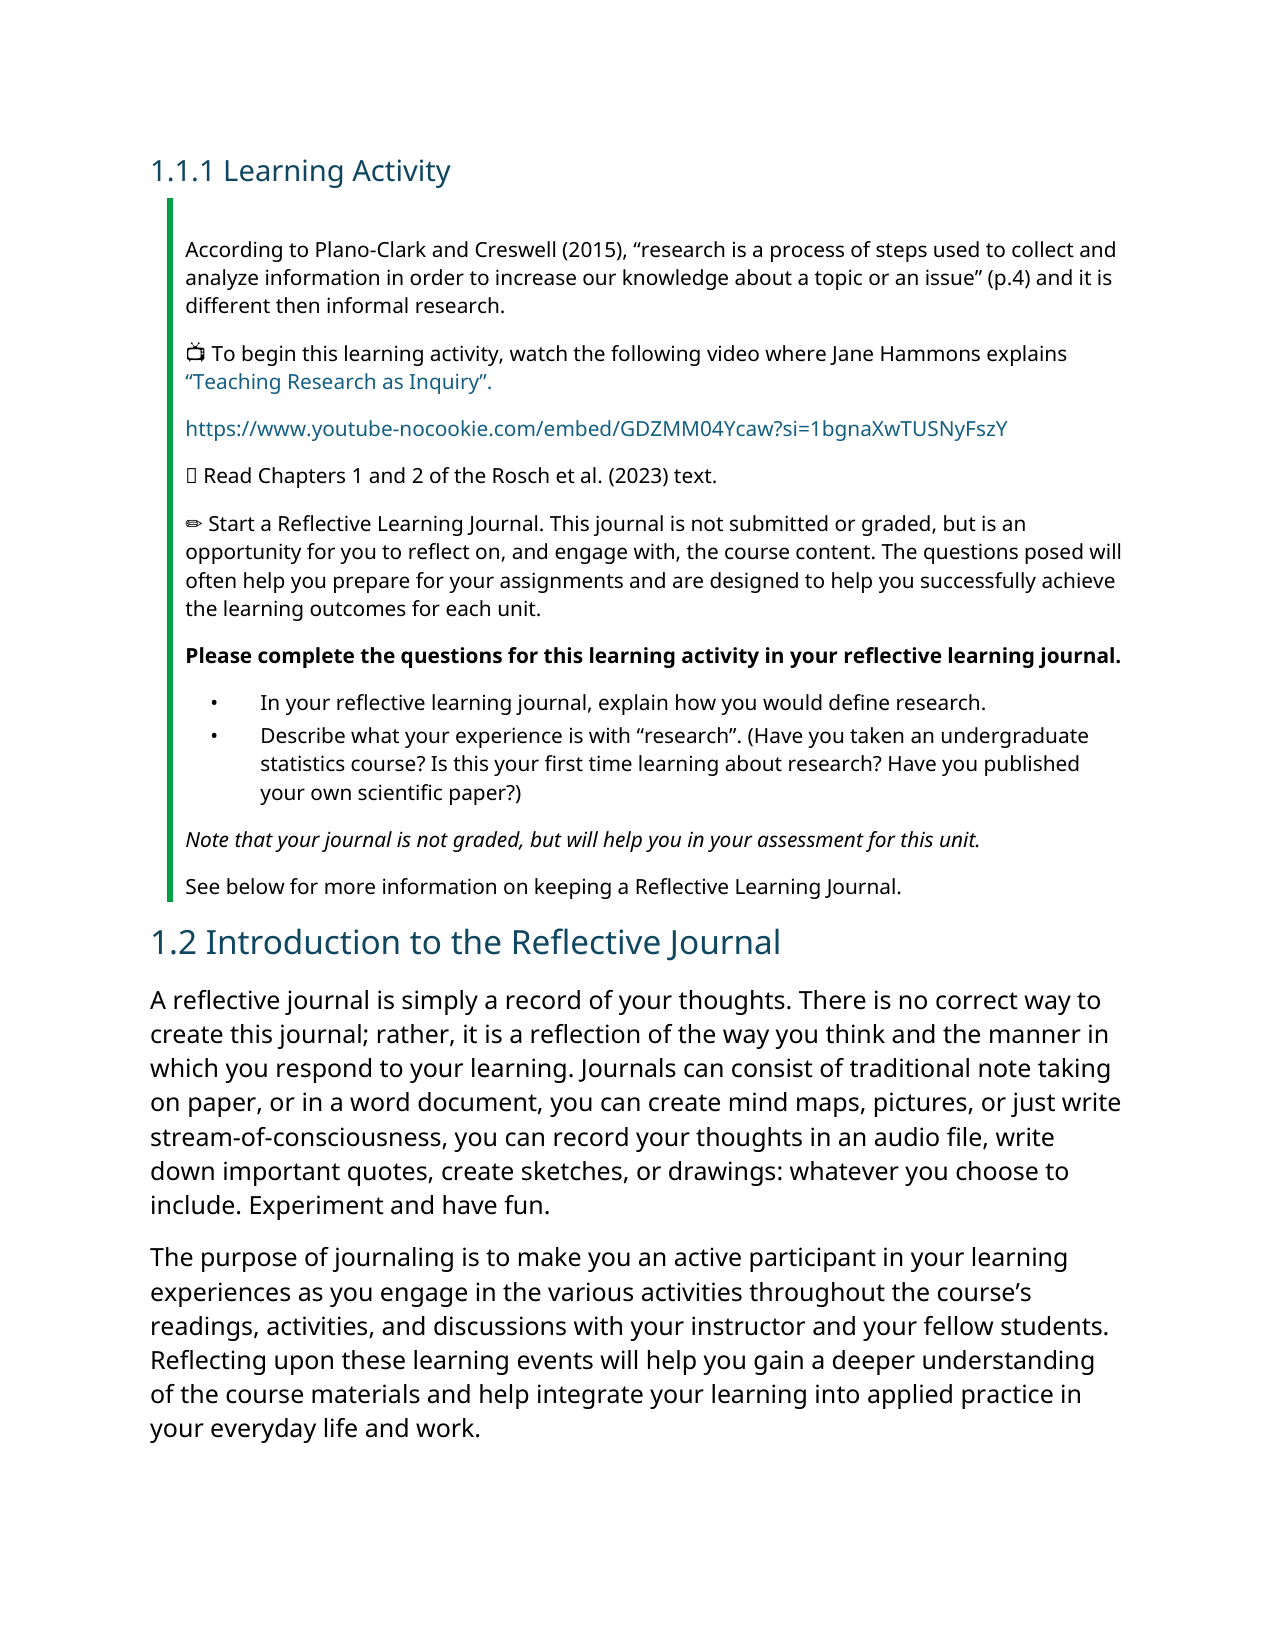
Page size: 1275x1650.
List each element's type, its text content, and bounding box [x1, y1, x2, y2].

table_header According to Plano-Clark and Creswell (2015), “research is a process of steps used to collect and analyze information in order to increase our knowledge about a topic or an issue” (p.4) and it is different then informal research. 📺 To begin this learning activity, watch the following video where Jane Hammons explains “Teaching Research as Inquiry”. https://www.youtube-nocookie.com/embed/GDZMM04Ycaw?si=1bgnaXwTUSNyFszY 📖 Read Chapters 1 and 2 of the Rosch et al. (2023) text. ✏️ Start a Reflective Learning Journal. This journal is not submitted or graded, but is an opportunity for you to reflect on, and engage with, the course content. The questions posed will often help you prepare for your assignments and are designed to help you successfully achieve the learning outcomes for each unit. Please complete the questions for this learning activity in your reflective learning journal. In your reflective learning journal, explain how you would define research. Describe what your experience is with “research”. (Have you taken an undergraduate statistics course? Is this your first time learning about research? Have you published your own scientific paper?) Note that your journal is not graded, but will help you in your assessment for this unit. See below for more information on keeping a Reflective Learning Journal. [173, 198, 1125, 902]
subtitle 1.2 Introduction to the Reflective Journal [150, 919, 1125, 964]
text The purpose of journaling is to make you an active participant in your learning experiences as you engage in the various activities throughout the course’s readings, activities, and discussions with your instructor and your fellow students. Reflecting upon these learning events will help you gain a deeper understanding of the course materials and help integrate your learning into applied practice in your everyday life and work. [150, 1240, 1125, 1444]
subtitle 1.1.1 Learning Activity [150, 150, 1125, 190]
text A reflective journal is simply a record of your thoughts. There is no correct way to create this journal; rather, it is a reflection of the way you think and the manner in which you respond to your learning. Journals can consist of traditional note taking on paper, or in a word document, you can create mind maps, pictures, or just write stream-of-consciousness, you can record your thoughts in an audio file, write down important quotes, create sketches, or drawings: whatever you choose to include. Experiment and have fun. [150, 983, 1125, 1221]
